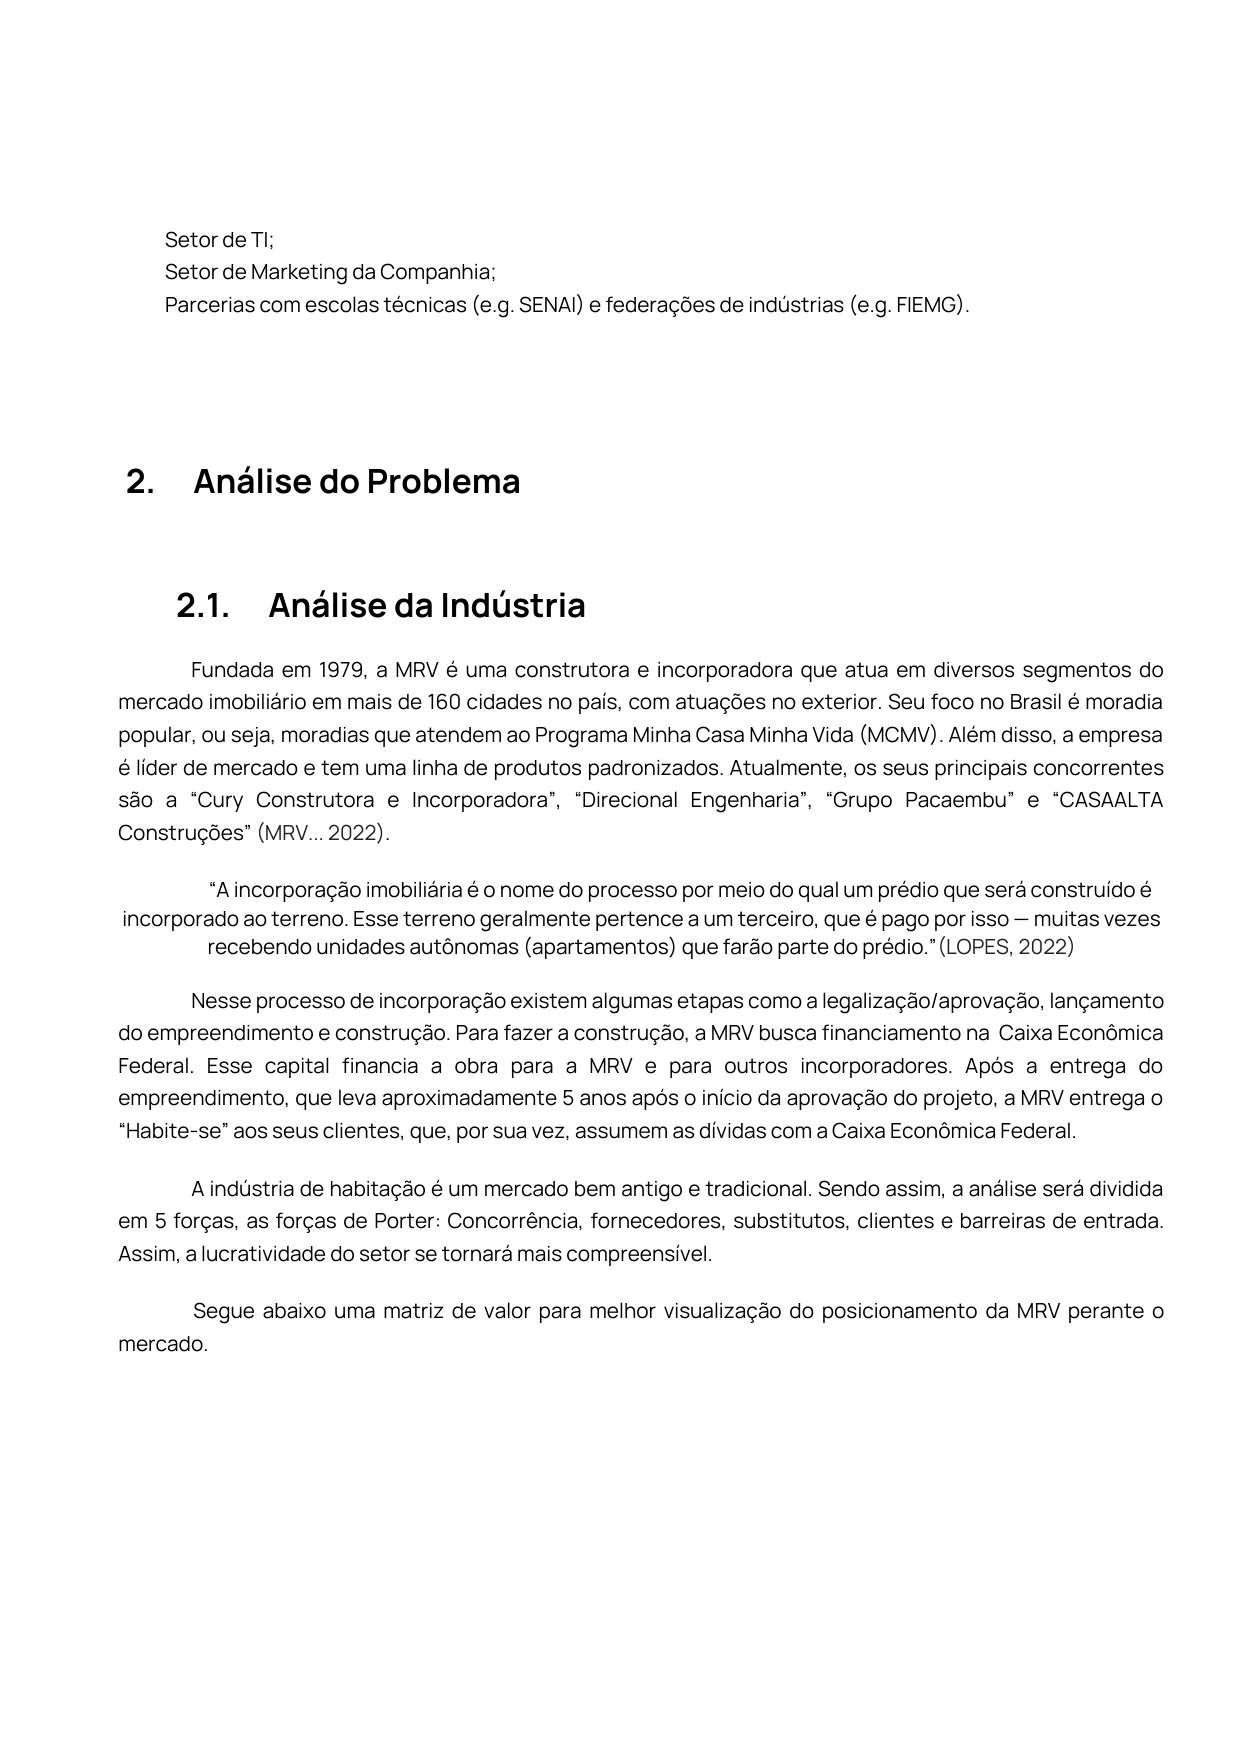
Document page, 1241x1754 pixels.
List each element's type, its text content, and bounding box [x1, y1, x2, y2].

text Parcerias com escolas técnicas (e.g. SENAI) e federações de indústrias (e.g. FIEMG). [165, 290, 1165, 319]
text Setor de TI; [165, 225, 1165, 253]
subtitle Análise do Problema [156, 458, 1165, 504]
text Nesse processo de incorporação existem algumas etapas como a legalização/aprovação, lançamento do empreendimento e construção. Para fazer a construção, a MRV busca financiamento na Caixa Econômica Federal. Esse capital financia a obra para a MRV e para outros incorporadores. Após a entrega do empreendimento, que leva aproximadamente 5 anos após o início da aprovação do projeto, a MRV entrega o “Habite-se” aos seus clientes, que, por sua vez, assumem as dívidas com a Caixa Econômica Federal. [118, 986, 1165, 1145]
text A indústria de habitação é um mercado bem antigo e tradicional. Sendo assim, a análise será dividida em 5 forças, as forças de Porter: Concorrência, fornecedores, substitutos, clientes e barreiras de entrada. Assim, a lucratividade do setor se tornará mais compreensível. [118, 1174, 1165, 1267]
subtitle Análise da Indústria [231, 581, 1165, 630]
text Segue abaixo uma matriz de valor para melhor visualização do posicionamento da MRV perante o mercado. [118, 1297, 1165, 1358]
text Fundada em 1979, a MRV é uma construtora e incorporadora que atua em diversos segmentos do mercado imobiliário em mais de 160 cidades no país, com atuações no exterior. Seu foco no Brasil é moradia popular, ou seja, moradias que atendem ao Programa Minha Casa Minha Vida (MCMV). Além disso, a empresa é líder de mercado e tem uma linha de produtos padronizados. Atualmente, os seus principais concorrentes são a “Cury Construtora e Incorporadora”, “Direcional Engenharia”, “Grupo Pacaembu” e “CASAALTA Construções” (MRV... 2022). [118, 655, 1165, 846]
text “A incorporação imobiliária é o nome do processo por meio do qual um prédio que será construído é incorporado ao terreno. Esse terreno geralmente pertence a um terceiro, que é pago por isso — muitas vezes recebendo unidades autônomas (apartamentos) que farão parte do prédio.”(LOPES, 2022) [118, 876, 1165, 961]
text Setor de Marketing da Companhia; [165, 258, 1165, 286]
